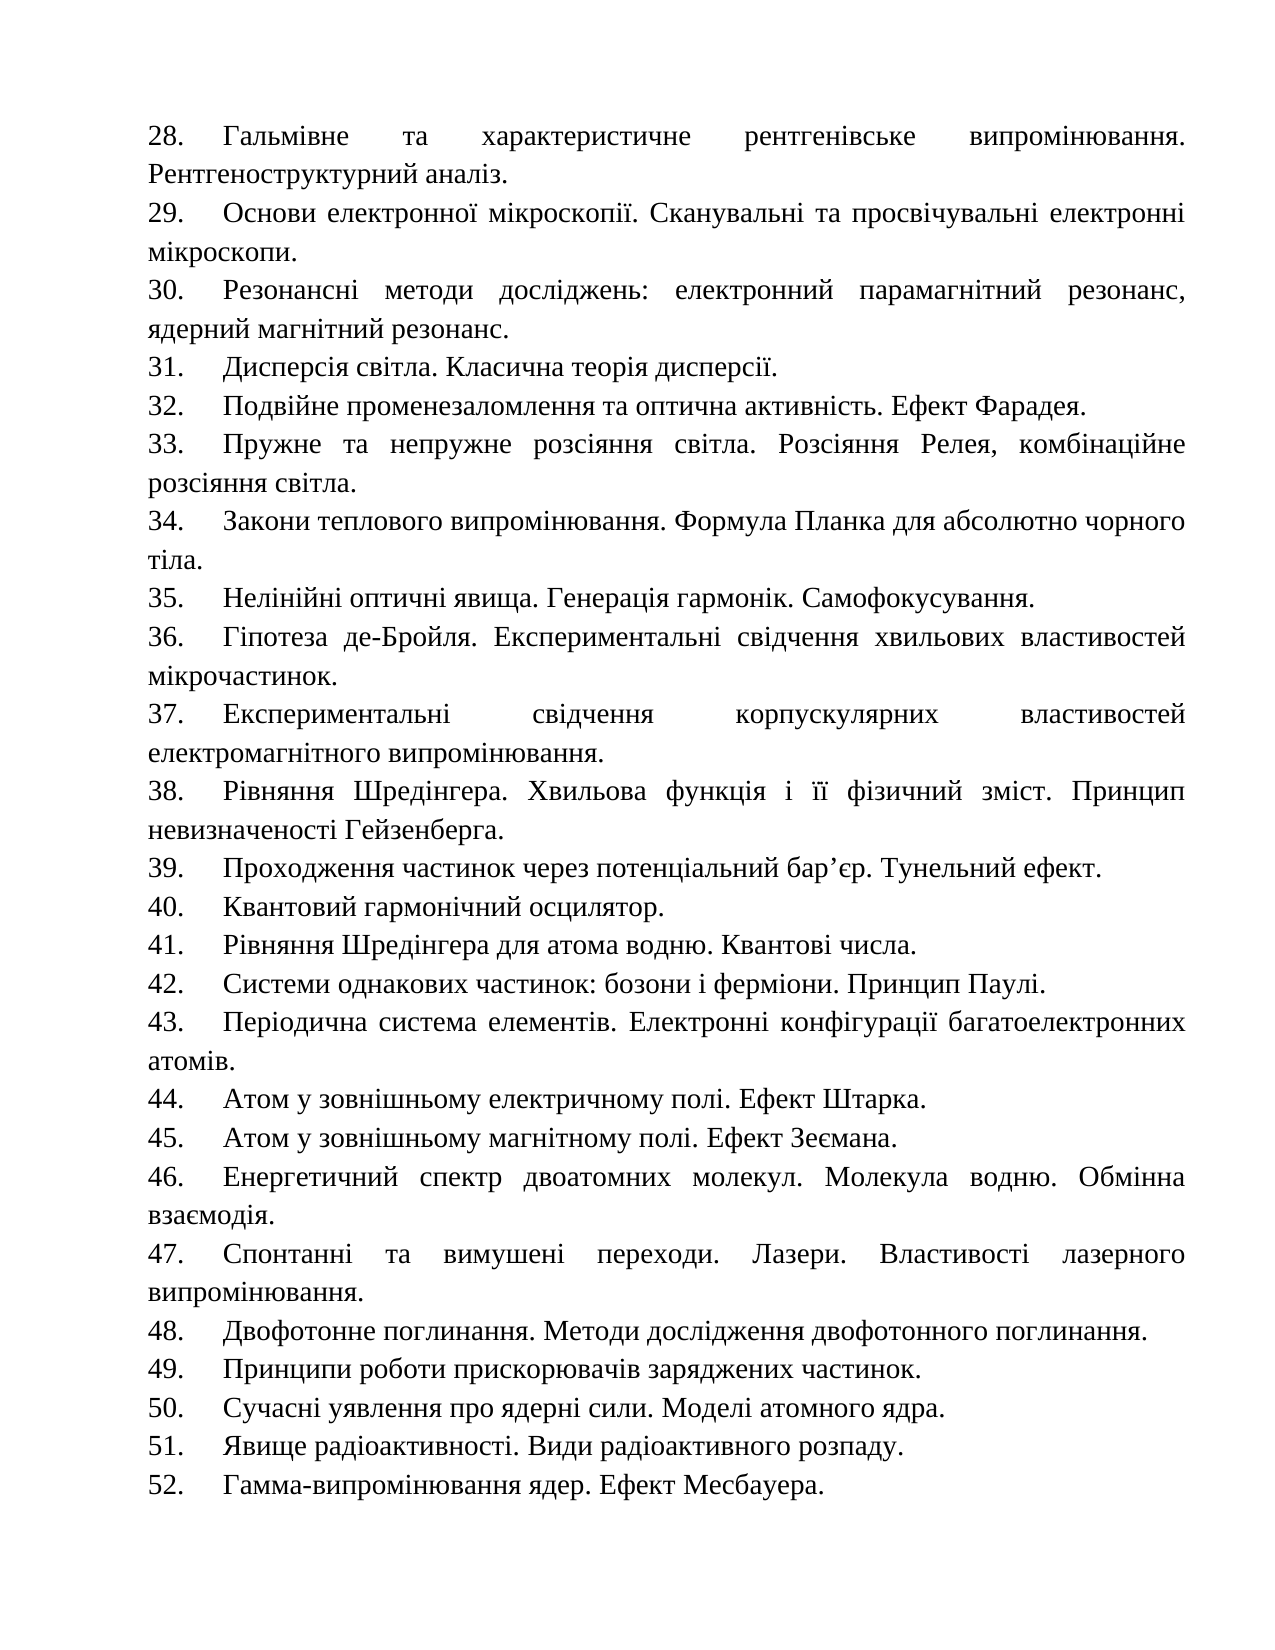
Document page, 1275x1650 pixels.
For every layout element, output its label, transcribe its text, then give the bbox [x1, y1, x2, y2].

text 34. Закони теплового випромінювання. Формула Планка для абсолютно чорного тіла. [148, 503, 1186, 576]
text 28. Гальмівне та характеристичне рентгенівське випромінювання. Рентгеноструктурний аналіз. [148, 118, 1186, 190]
text 52. Гамма-випромінювання ядер. Ефект Месбауера. [148, 1467, 1186, 1501]
text 33. Пружне та непружне розсіяння світла. Розсіяння Релея, комбінаційне розсіяння світла. [148, 426, 1186, 498]
text 32. Подвійне променезаломлення та оптична активність. Ефект Фарадея. [148, 388, 1186, 421]
text 37. Експериментальні свідчення корпускулярних властивостей електромагнітного випромінювання. [148, 696, 1186, 768]
text 46. Енергетичний спектр двоатомних молекул. Молекула водню. Обмінна взаємодія. [148, 1159, 1186, 1231]
text 43. Періодична система елементів. Електронні конфігурації багатоелектронних атомів. [148, 1004, 1186, 1077]
text 44. Атом у зовнішньому електричному полі. Ефект Штарка. [148, 1082, 1186, 1115]
text 50. Сучасні уявлення про ядерні сили. Моделі атомного ядра. [148, 1390, 1186, 1423]
text 35. Нелінійні оптичні явища. Генерація гармонік. Самофокусування. [148, 581, 1186, 614]
text 29. Основи електронної мікроскопії. Сканувальні та просвічувальні електронні мікроскопи. [148, 195, 1186, 267]
text 40. Квантовий гармонічний осцилятор. [148, 889, 1186, 922]
text 30. Резонансні методи досліджень: електронний парамагнітний резонанс, ядерний магнітний резонанс. [148, 272, 1186, 344]
text 48. Двофотонне поглинання. Методи дослідження двофотонного поглинання. [148, 1313, 1186, 1346]
text 41. Рівняння Шредінгера для атома водню. Квантові числа. [148, 927, 1186, 961]
text 45. Атом у зовнішньому магнітному полі. Ефект Зеємана. [148, 1120, 1186, 1154]
text 36. Гіпотеза де-Бройля. Експериментальні свідчення хвильових властивостей мікрочастинок. [148, 619, 1186, 691]
text 49. Принципи роботи прискорювачів заряджених частинок. [148, 1351, 1186, 1385]
text 51. Явище радіоактивності. Види радіоактивного розпаду. [148, 1428, 1186, 1462]
text 42. Системи однакових частинок: бозони і ферміони. Принцип Паулі. [148, 966, 1186, 999]
text 39. Проходження частинок через потенціальний бар’єр. Тунельний ефект. [148, 850, 1186, 884]
text 31. Дисперсія світла. Класична теорія дисперсії. [148, 349, 1186, 383]
text 47. Спонтанні та вимушені переходи. Лазери. Властивості лазерного випромінювання. [148, 1236, 1186, 1308]
text 38. Рівняння Шредінгера. Хвильова функція і її фізичний зміст. Принцип невизначеності Гейзенберга. [148, 773, 1186, 845]
